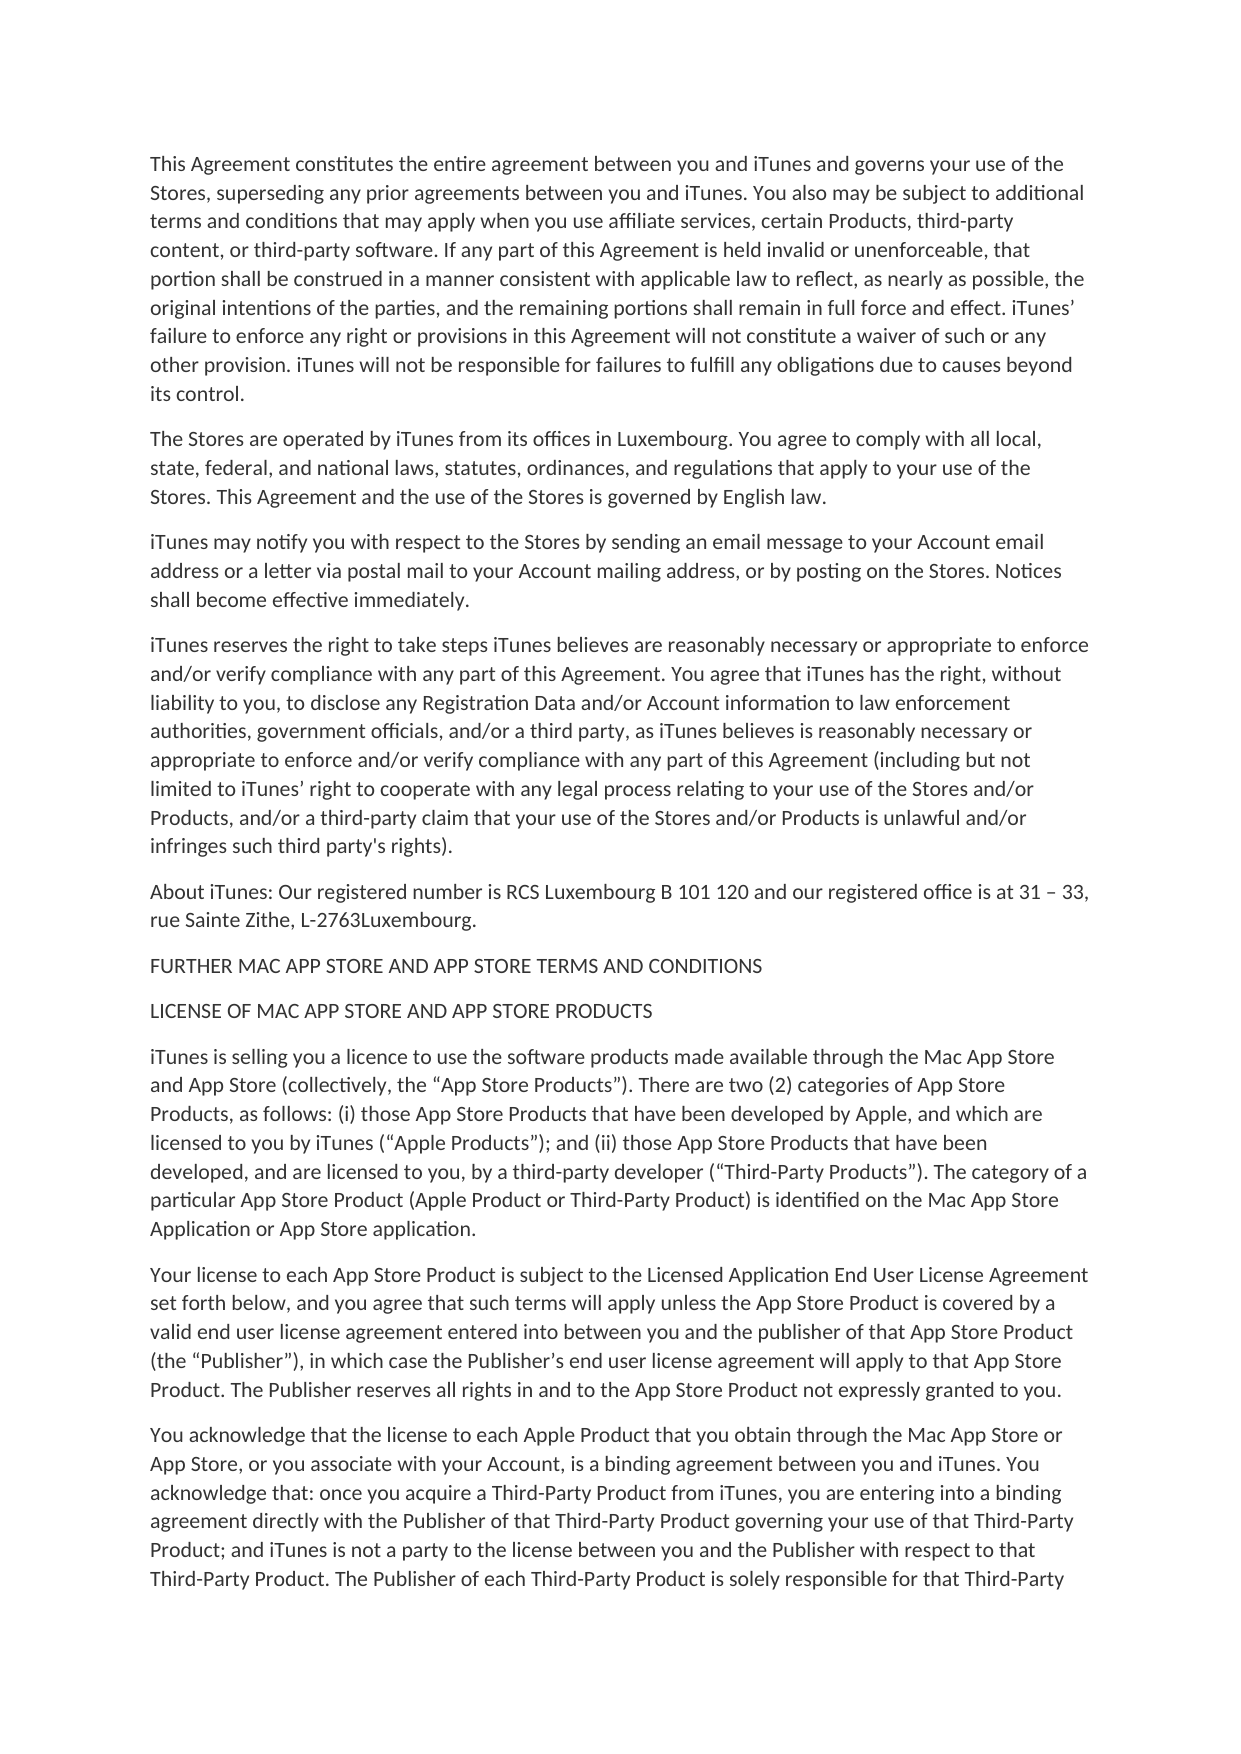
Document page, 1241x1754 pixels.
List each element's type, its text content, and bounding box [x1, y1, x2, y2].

text iTunes is selling you a licence to use the software products made available through the Mac App Store and App Store (collectively, the “App Store Products”). There are two (2) categories of App Store Products, as follows: (i) those App Store Products that have been developed by Apple, and which are licensed to you by iTunes (“Apple Products”); and (ii) those App Store Products that have been developed, and are licensed to you, by a third-party developer (“Third-Party Products”). The category of a particular App Store Product (Apple Product or Third-Party Product) is identified on the Mac App Store Application or App Store application. [150, 1043, 1090, 1242]
text This Agreement constitutes the entire agreement between you and iTunes and governs your use of the Stores, superseding any prior agreements between you and iTunes. You also may be subject to additional terms and conditions that may apply when you use affiliate services, certain Products, third-party content, or third-party software. If any part of this Agreement is held invalid or unenforceable, that portion shall be construed in a manner consistent with applicable law to reflect, as nearly as possible, the original intentions of the parties, and the remaining portions shall remain in full force and effect. iTunes’ failure to enforce any right or provisions in this Agreement will not constitute a waiver of such or any other provision. iTunes will not be responsible for failures to fulfill any obligations due to causes beyond its control. [150, 150, 1090, 407]
text About iTunes: Our registered number is RCS Luxembourg B 101 120 and our registered office is at 31 – 33, rue Sainte Zithe, L-2763Luxembourg. [150, 878, 1090, 933]
text Your license to each App Store Product is subject to the Licensed Application End User License Agreement set forth below, and you agree that such terms will apply unless the App Store Product is covered by a valid end user license agreement entered into between you and the publisher of that App Store Product (the “Publisher”), in which case the Publisher’s end user license agreement will apply to that App Store Product. The Publisher reserves all rights in and to the App Store Product not expressly granted to you. [150, 1261, 1090, 1402]
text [150, 1421, 1090, 1592]
text FURTHER MAC APP STORE AND APP STORE TERMS AND CONDITIONS [150, 952, 1090, 979]
text iTunes may notify you with respect to the Stores by sending an email message to your Account email address or a letter via postal mail to your Account mailing address, or by posting on the Stores. Notices shall become effective immediately. [150, 528, 1090, 612]
text LICENSE OF MAC APP STORE AND APP STORE PRODUCTS [150, 997, 1090, 1024]
text iTunes reserves the right to take steps iTunes believes are reasonably necessary or appropriate to enforce and/or verify compliance with any part of this Agreement. You agree that iTunes has the right, without liability to you, to disclose any Registration Data and/or Account information to law enforcement authorities, government officials, and/or a third party, as iTunes believes is reasonably necessary or appropriate to enforce and/or verify compliance with any part of this Agreement (including but not limited to iTunes’ right to cooperate with any legal process relating to your use of the Stores and/or Products, and/or a third-party claim that your use of the Stores and/or Products is unlawful and/or infringes such third party's rights). [150, 631, 1090, 859]
text The Stores are operated by iTunes from its offices in Luxembourg. You agree to comply with all local, state, federal, and national laws, statutes, ordinances, and regulations that apply to your use of the Stores. This Agreement and the use of the Stores is governed by English law. [150, 425, 1090, 509]
